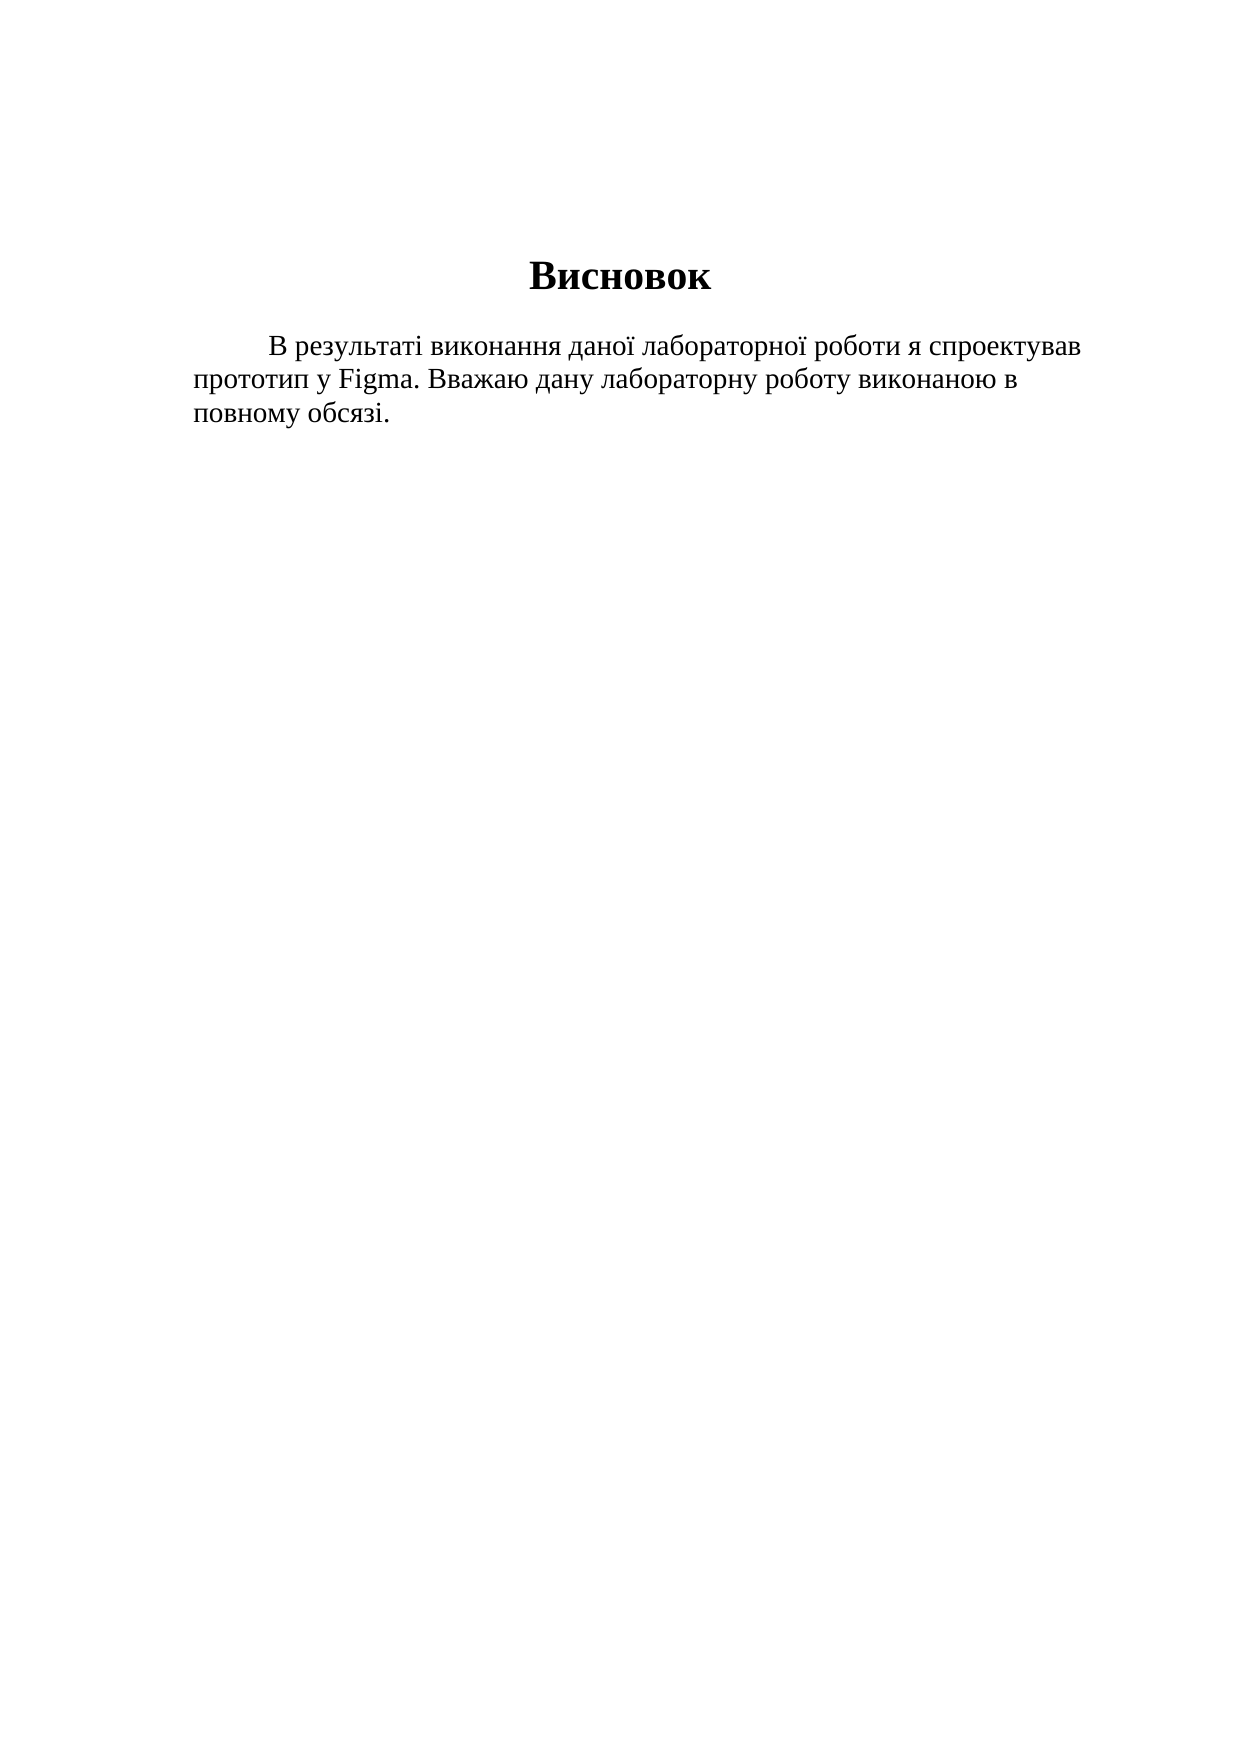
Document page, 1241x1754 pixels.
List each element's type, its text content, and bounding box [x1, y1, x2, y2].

text Висновок [118, 251, 1122, 298]
list В результаті виконання даної лабораторної роботи я спроектував прототип у Figma. Вважаю дану лабораторну роботу виконаною в повному обсязі. [193, 328, 1122, 428]
